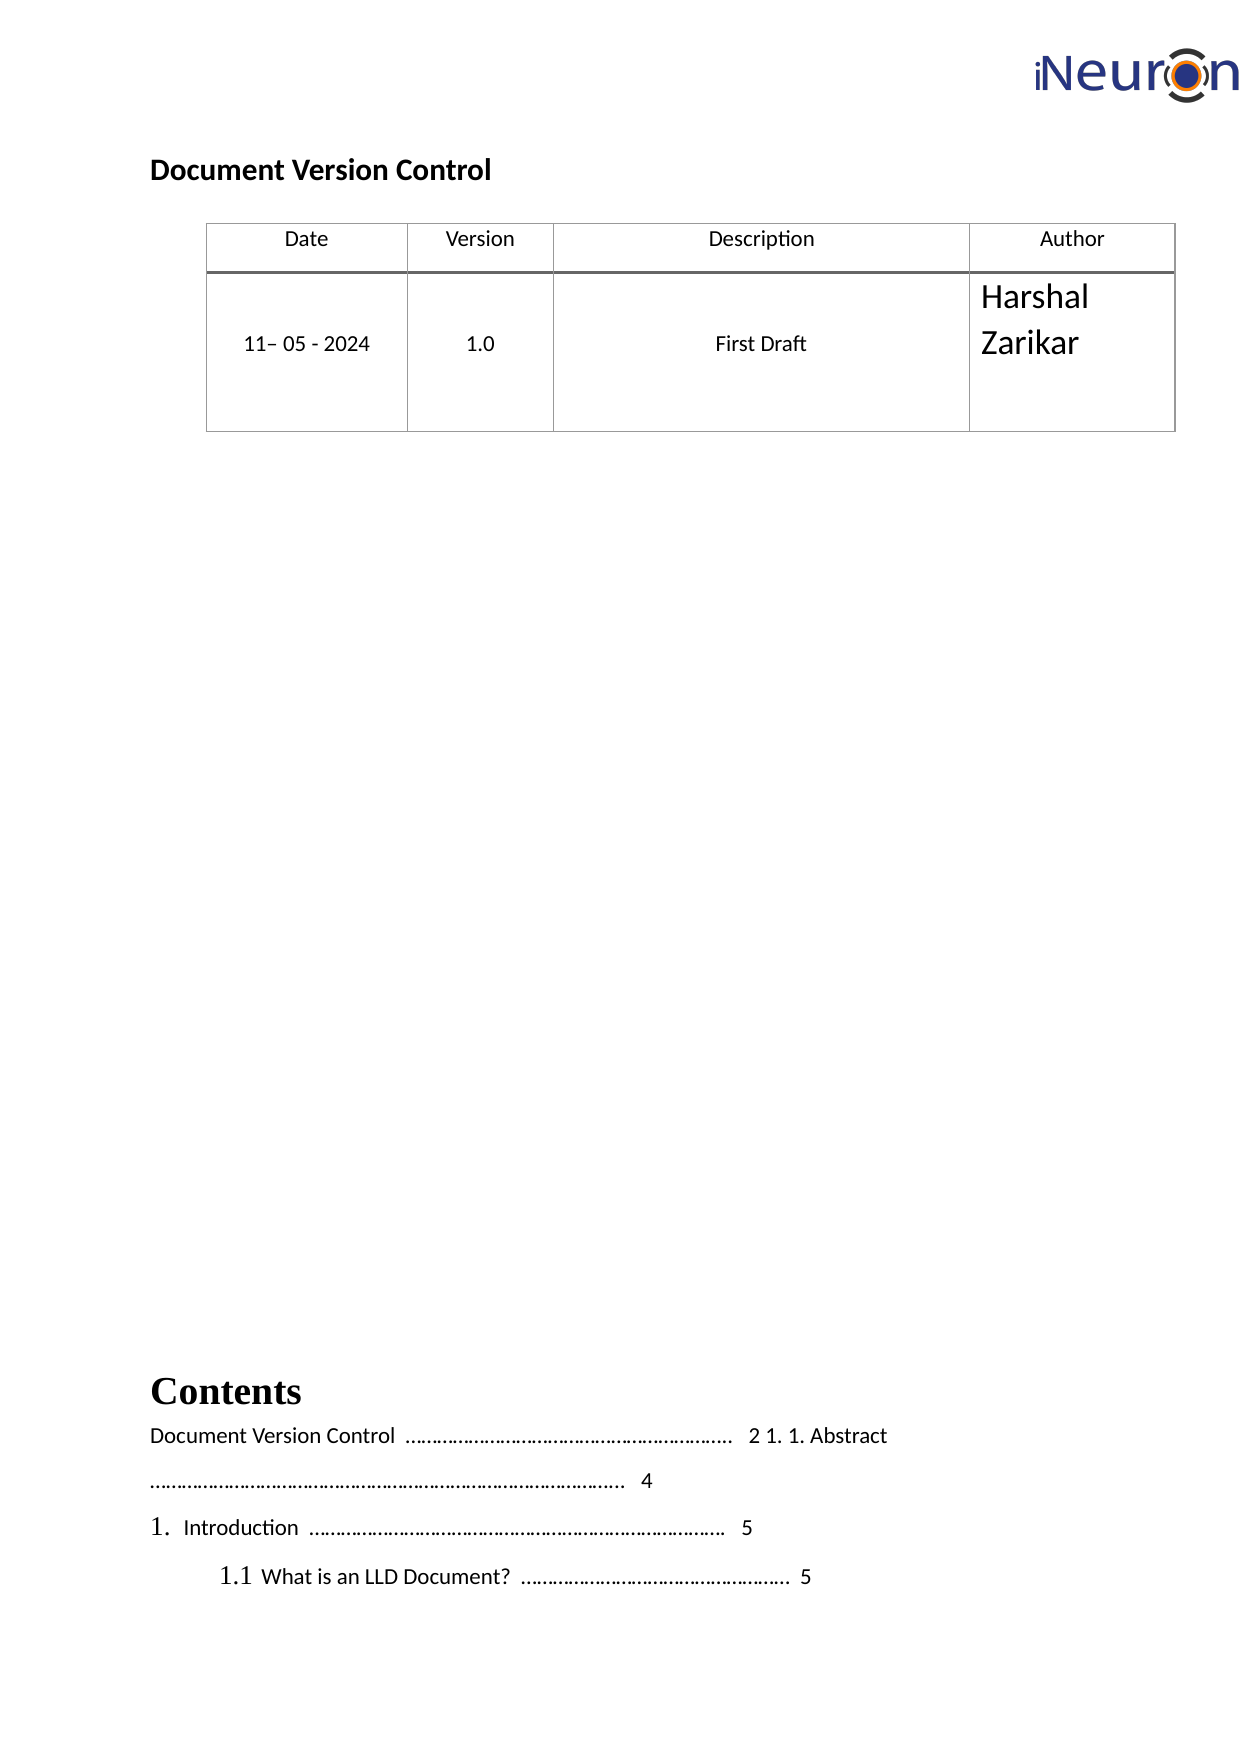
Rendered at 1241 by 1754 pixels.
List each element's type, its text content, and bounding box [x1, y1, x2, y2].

text Document Version Control …………………………………………………….. 2 1. 1. Abstract ……………………………………………………………………………... 4 [150, 1422, 1090, 1494]
list Introduction ……………………………………………………………………. 5 [150, 1510, 1090, 1541]
table_cell Harshal Zarikar [970, 274, 1174, 431]
text Document Version Control [150, 150, 1090, 188]
picture [1033, 40, 1241, 105]
table_cell 11– 05 - 2024 [207, 274, 407, 431]
table_header Author [970, 224, 1174, 271]
table_header Version [408, 224, 553, 271]
table_header Date [207, 224, 407, 271]
table_cell 1.0 [408, 274, 553, 431]
subtitle Contents [150, 1368, 1090, 1413]
list What is an LLD Document? …………………………………………… 5 [219, 1559, 1090, 1591]
table_cell First Draft [554, 274, 969, 431]
table_header Description [554, 224, 969, 271]
